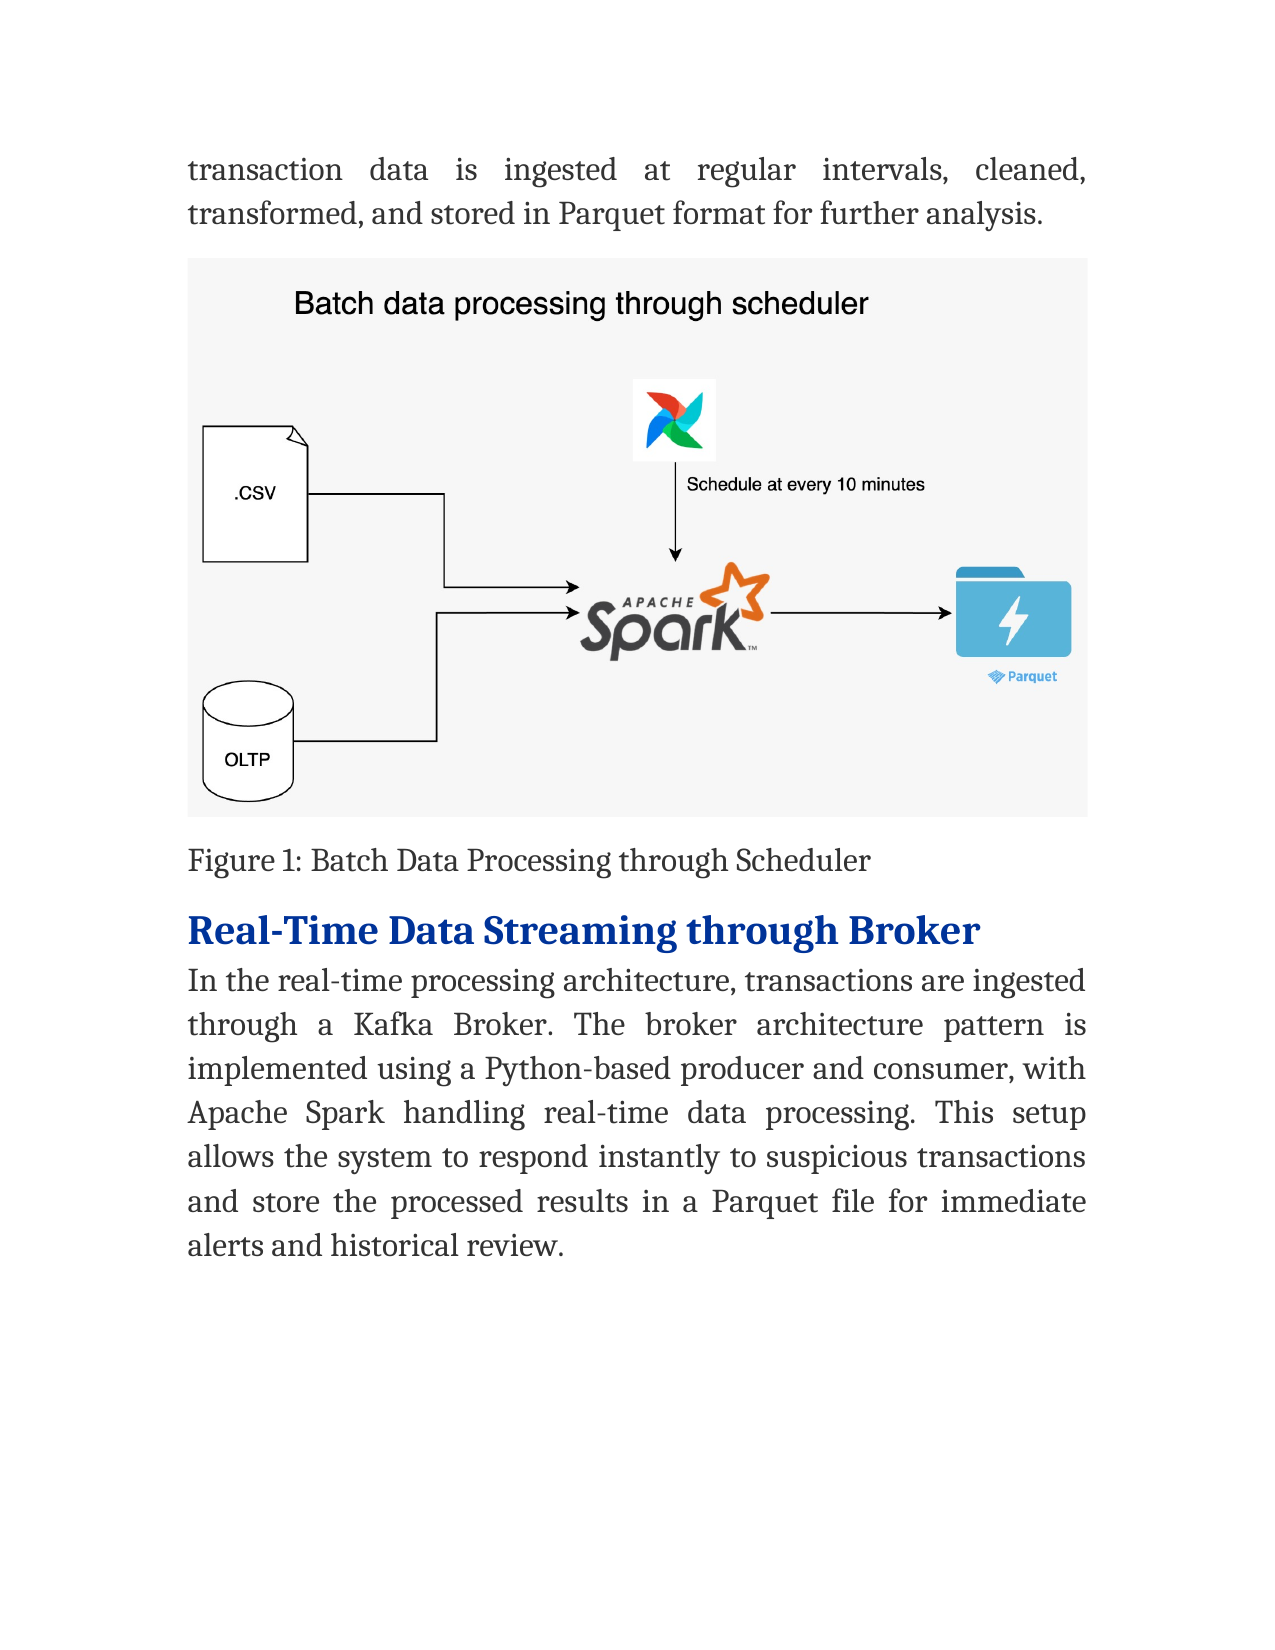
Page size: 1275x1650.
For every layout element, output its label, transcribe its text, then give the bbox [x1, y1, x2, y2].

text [187, 150, 1087, 232]
text In the real-time processing architecture, transactions are ingested through a Kafka Broker. The broker architecture pattern is implemented using a Python-based producer and consumer, with Apache Spark handling real-time data processing. This setup allows the system to respond instantly to suspicious transactions and store the processed results in a Parquet file for immediate alerts and historical review. [187, 962, 1087, 1264]
text Figure 1: Batch Data Processing through Scheduler [187, 842, 1087, 880]
subtitle Real-Time Data Streaming through Broker [187, 907, 1087, 954]
picture [187, 258, 1088, 817]
